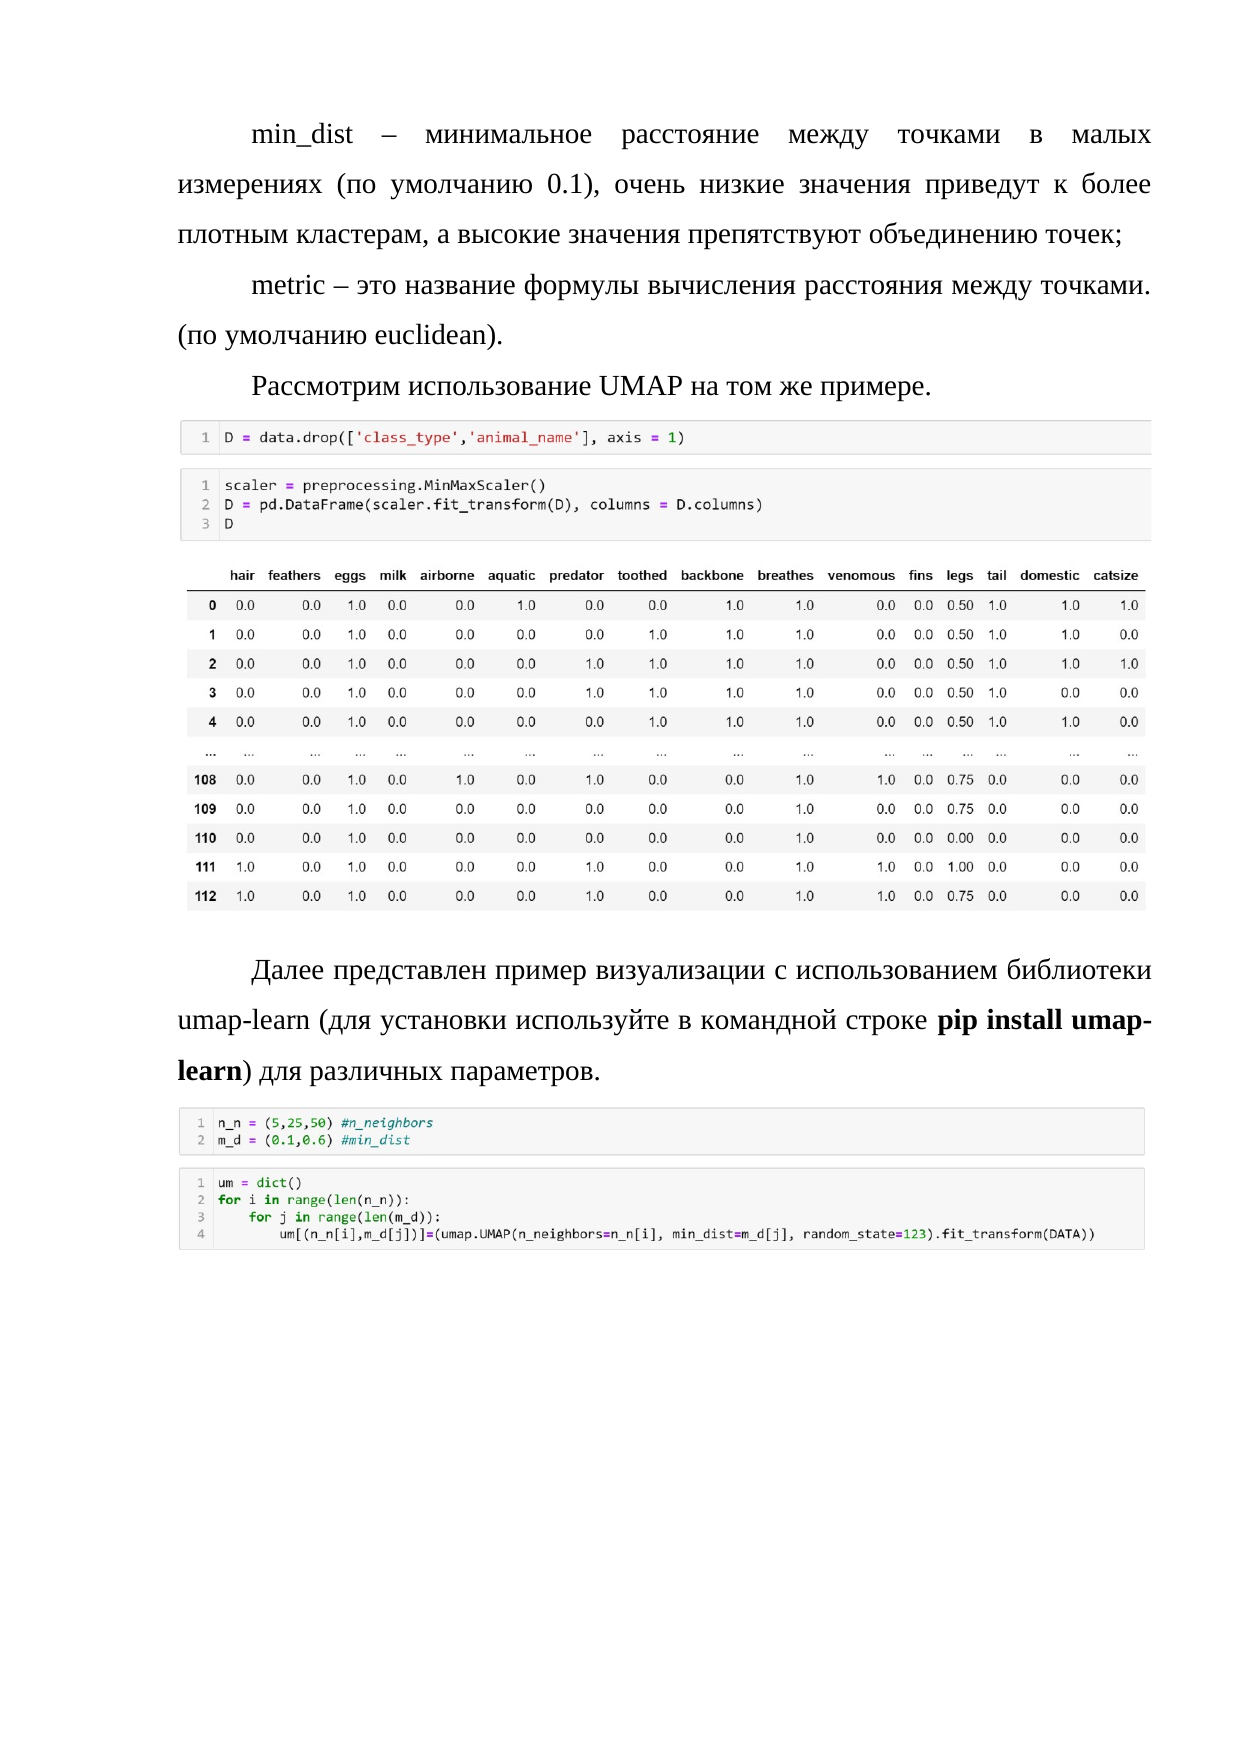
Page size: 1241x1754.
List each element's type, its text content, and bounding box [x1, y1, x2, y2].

picture [178, 1107, 1145, 1250]
text Рассмотрим использование UMAP на том же примере. [251, 368, 1180, 401]
text metric – это название формулы вычисления расстояния между точками. (по умолчанию euclidean). [177, 267, 1152, 351]
text min_dist – минимальное расстояние между точками в малых измерениях (по умолчанию 0.1), очень низкие значения приведут к более плотным кластерам, а высокие значения препятствуют объединению точек; [177, 116, 1152, 250]
picture [180, 420, 1152, 911]
